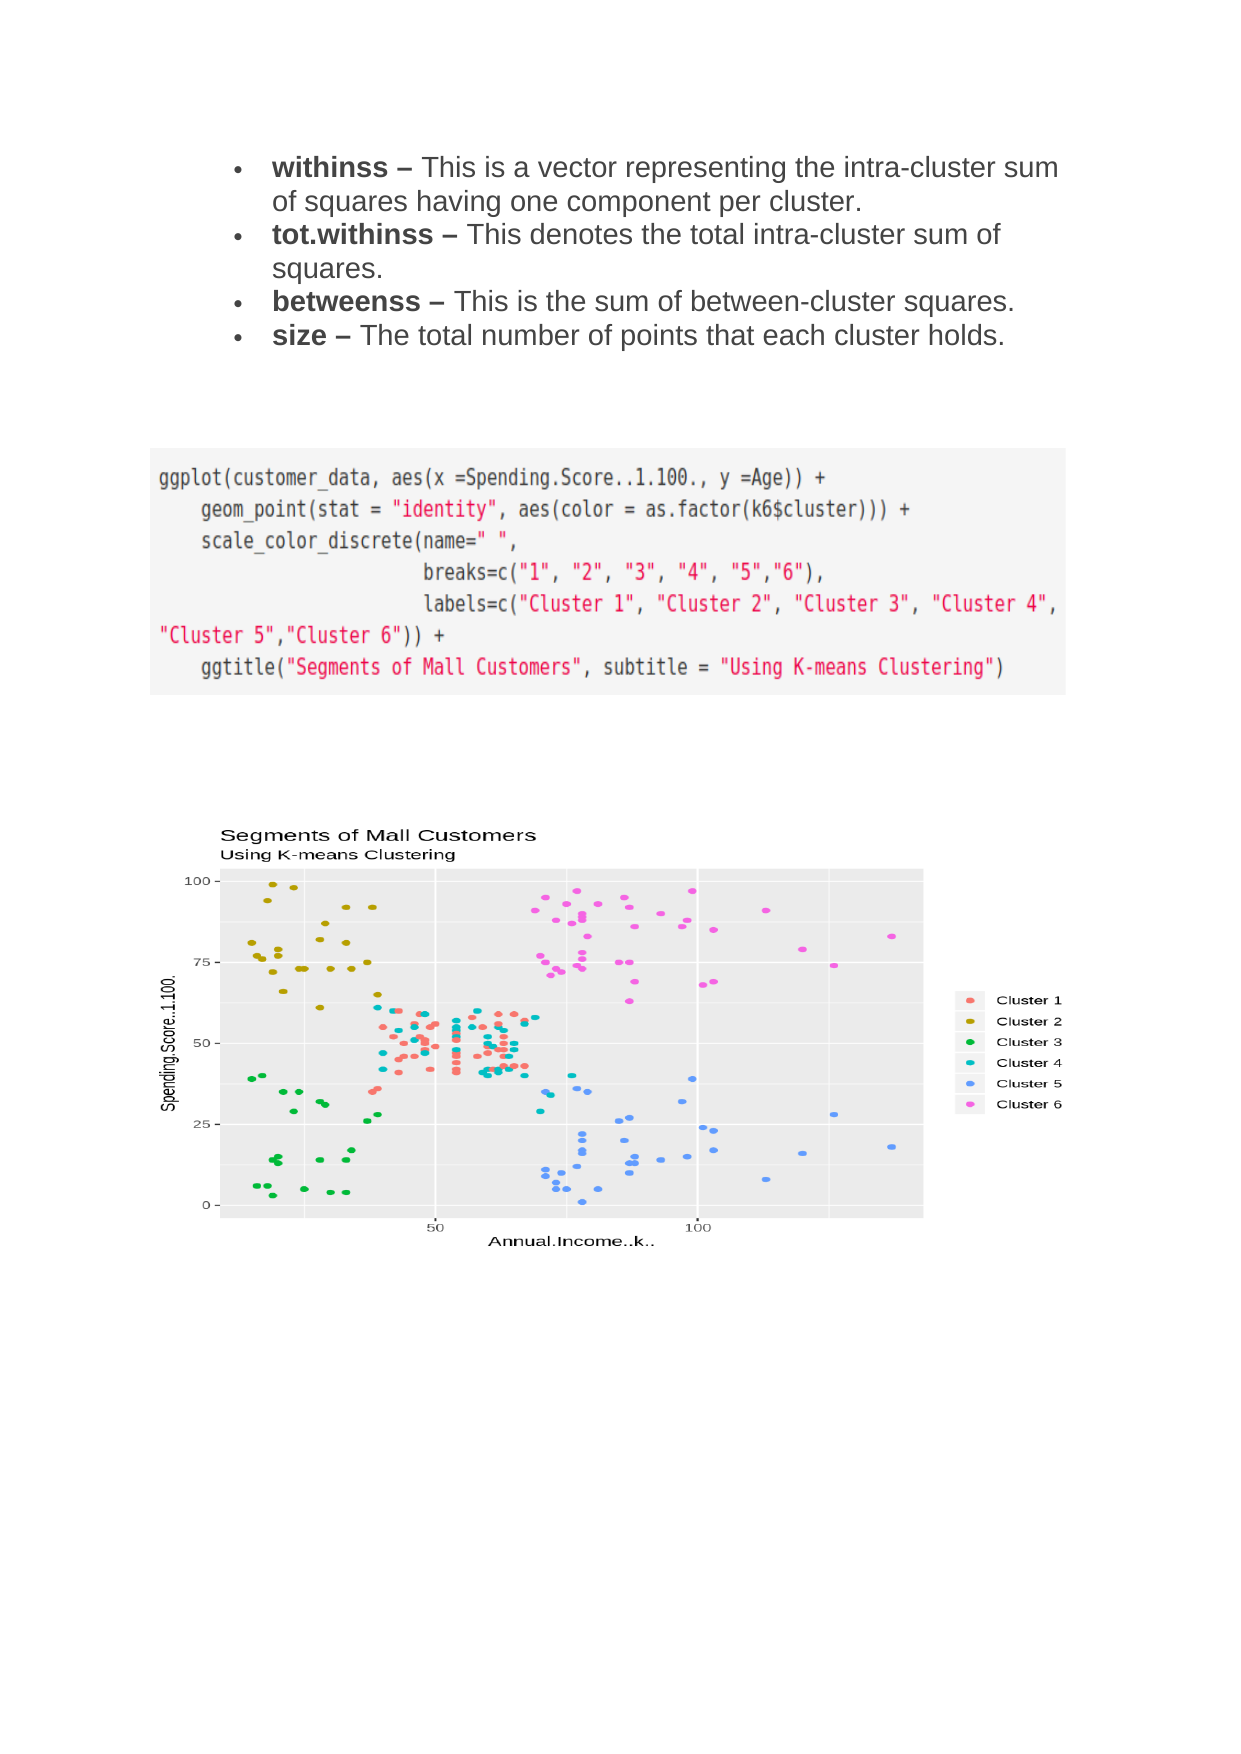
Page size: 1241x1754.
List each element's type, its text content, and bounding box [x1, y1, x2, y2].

list tot.withinss – This denotes the total intra-cluster sum of squares. [234, 217, 1090, 284]
list size – The total number of points that each cluster holds. [234, 318, 1090, 351]
picture [150, 448, 1066, 695]
list betweenss – This is the sum of between-cluster squares. [234, 284, 1090, 318]
list withinss – This is a vector representing the intra-cluster sum of squares having one component per cluster. [234, 150, 1090, 217]
picture [150, 823, 1082, 1255]
